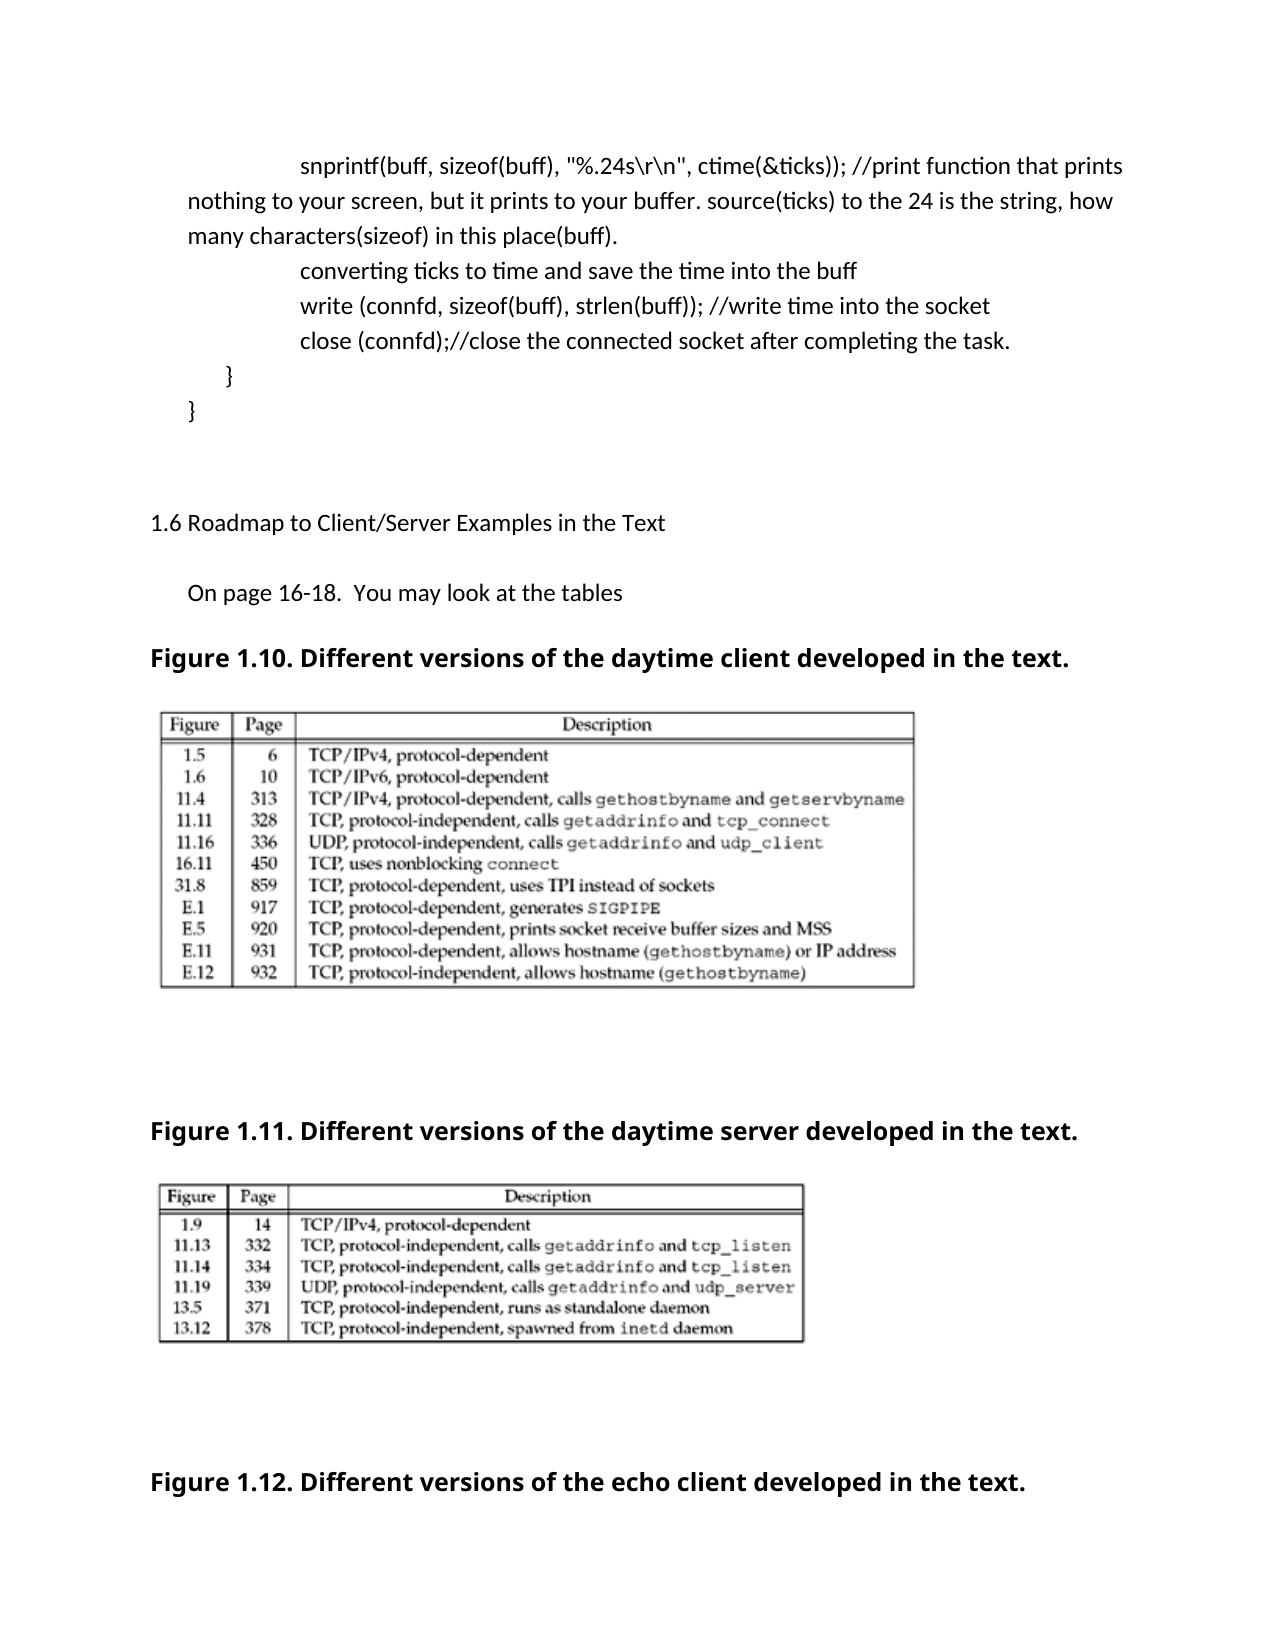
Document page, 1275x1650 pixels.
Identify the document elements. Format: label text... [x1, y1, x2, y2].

list converting ticks to time and save the time into the buff [187, 255, 1125, 286]
text Figure 1.12. Different versions of the echo client developed in the text. [150, 1464, 1125, 1498]
list } [187, 395, 1125, 426]
picture [150, 704, 924, 997]
list write (connfd, sizeof(buff), strlen(buff)); //write time into the socket [187, 290, 1125, 321]
list Roadmap to Client/Server Examples in the Text [150, 507, 1125, 537]
text Figure 1.10. Different versions of the daytime client developed in the text. [150, 641, 1125, 675]
text Figure 1.11. Different versions of the daytime server developed in the text. [150, 1113, 1125, 1148]
list } [187, 360, 1125, 391]
list close (connfd);//close the connected socket after completing the task. [187, 325, 1125, 356]
picture [150, 1176, 810, 1347]
list On page 16-18. You may look at the tables [187, 577, 1125, 607]
list snprintf(buff, sizeof(buff), "%.24s\r\n", ctime(&ticks)); //print function that prints nothing to your screen, but it prints to your buffer. source(ticks) to the 24 is the string, how many characters(sizeof) in this place(buff). [187, 150, 1125, 251]
